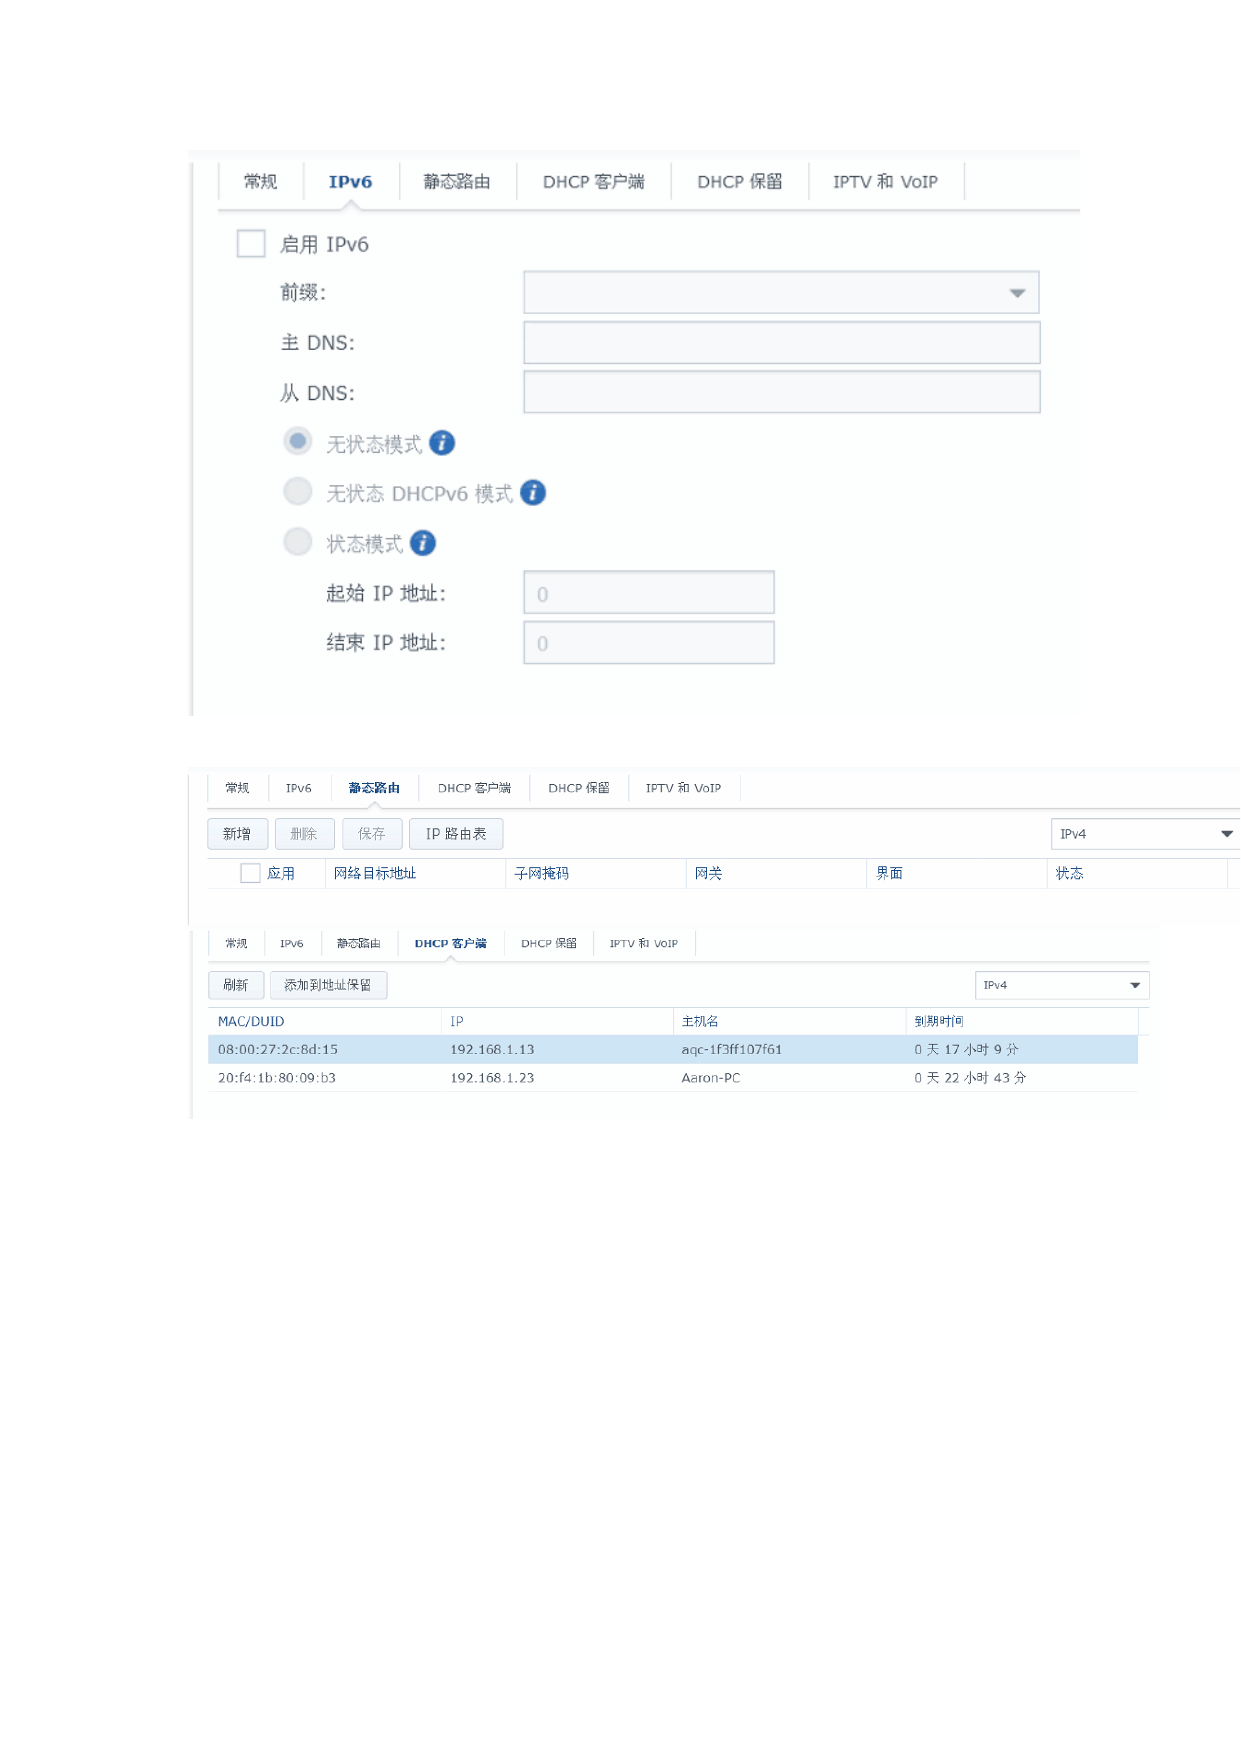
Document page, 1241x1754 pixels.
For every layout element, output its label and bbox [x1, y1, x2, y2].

picture [187, 150, 1080, 716]
picture [187, 767, 1241, 1119]
